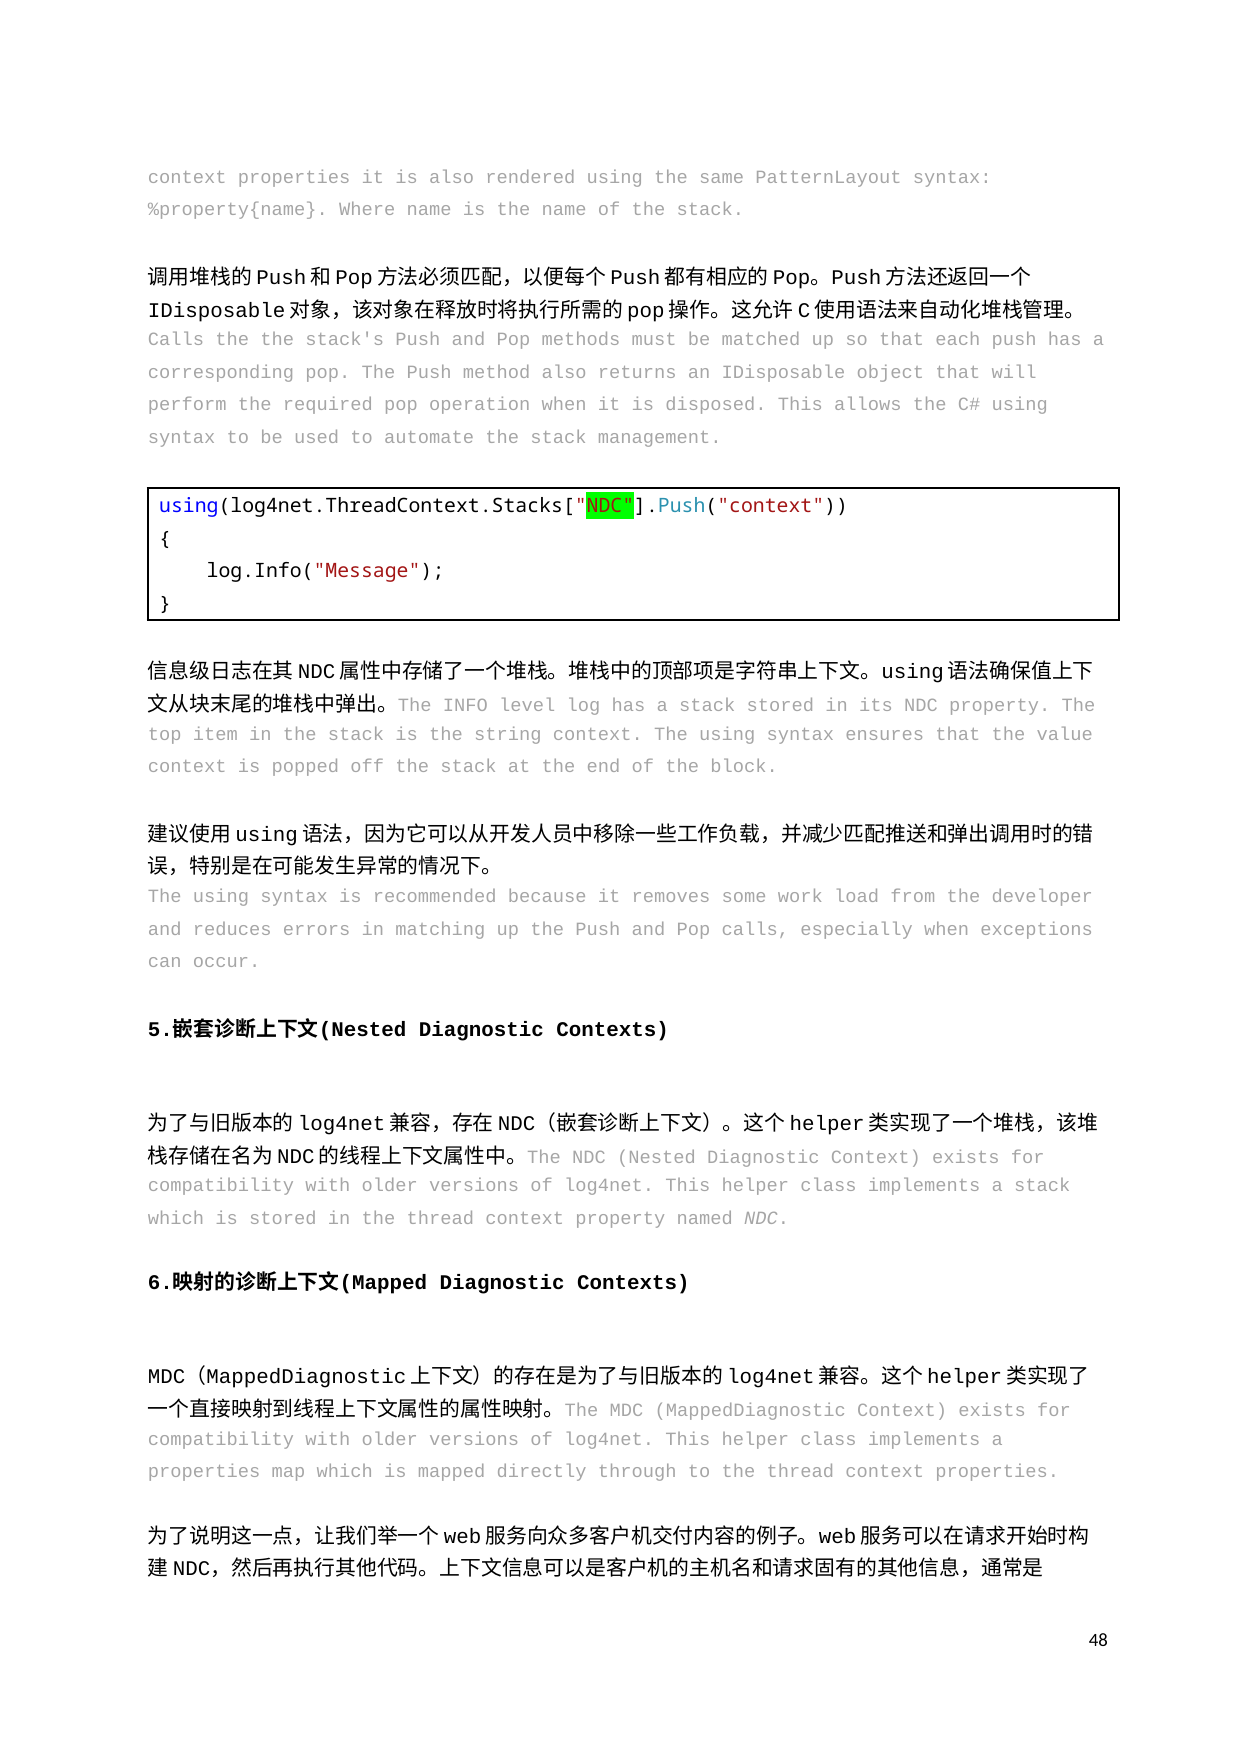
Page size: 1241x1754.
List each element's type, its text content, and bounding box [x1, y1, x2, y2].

text 为了与旧版本的log4net兼容，存在NDC（嵌套诊断上下文）。这个helper类实现了一个堆栈，该堆栈存储在名为NDC的线程上下文属性中。The NDC (Nested Diagnostic Context) exists for compatibility with older versions of log4net. This helper class implements a stack which is stored in the thread context property named NDC. [148, 1105, 1107, 1235]
text The using syntax is recommended because it removes some work load from the developer and reduces errors in matching up the Push and Pop calls, especially when exceptions can occur. [148, 881, 1107, 979]
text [148, 162, 1107, 227]
text 调用堆栈的Push和Pop方法必须匹配，以便每个Push都有相应的Pop。Push方法还返回一个IDisposable对象，该对象在释放时将执行所需的pop操作。这允许C使用语法来自动化堆栈管理。Calls the the stack's Push and Pop methods must be matched up so that each push has a corresponding pop. The Push method also returns an IDisposable object that will perform the required pop operation when it is disposed. This allows the C# using syntax to be used to automate the stack management. [148, 259, 1107, 454]
text 6.映射的诊断上下文(Mapped Diagnostic Contexts) [148, 1264, 1107, 1297]
text MDC（MappedDiagnostic上下文）的存在是为了与旧版本的log4net兼容。这个helper类实现了一个直接映射到线程上下文属性的属性映射。The MDC (MappedDiagnostic Context) exists for compatibility with older versions of log4net. This helper class implements a properties map which is mapped directly through to the thread context properties. [148, 1359, 1107, 1489]
text 5.嵌套诊断上下文(Nested Diagnostic Contexts) [148, 1011, 1107, 1044]
text 建议使用using语法，因为它可以从开发人员中移除一些工作负载，并减少匹配推送和弹出调用时的错误，特别是在可能发生异常的情况下。 [148, 816, 1107, 881]
table_header using(log4net.ThreadContext.Stacks["NDC"].Push("context")) { log.Info("Message"); } [149, 489, 1118, 619]
text 信息级日志在其NDC属性中存储了一个堆栈。堆栈中的顶部项是字符串上下文。using语法确保值上下文从块末尾的堆栈中弹出。The INFO level log has a stack stored in its NDC property. The top item in the stack is the string context. The using syntax ensures that the value context is popped off the stack at the end of the block. [148, 654, 1107, 784]
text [148, 1518, 1107, 1583]
